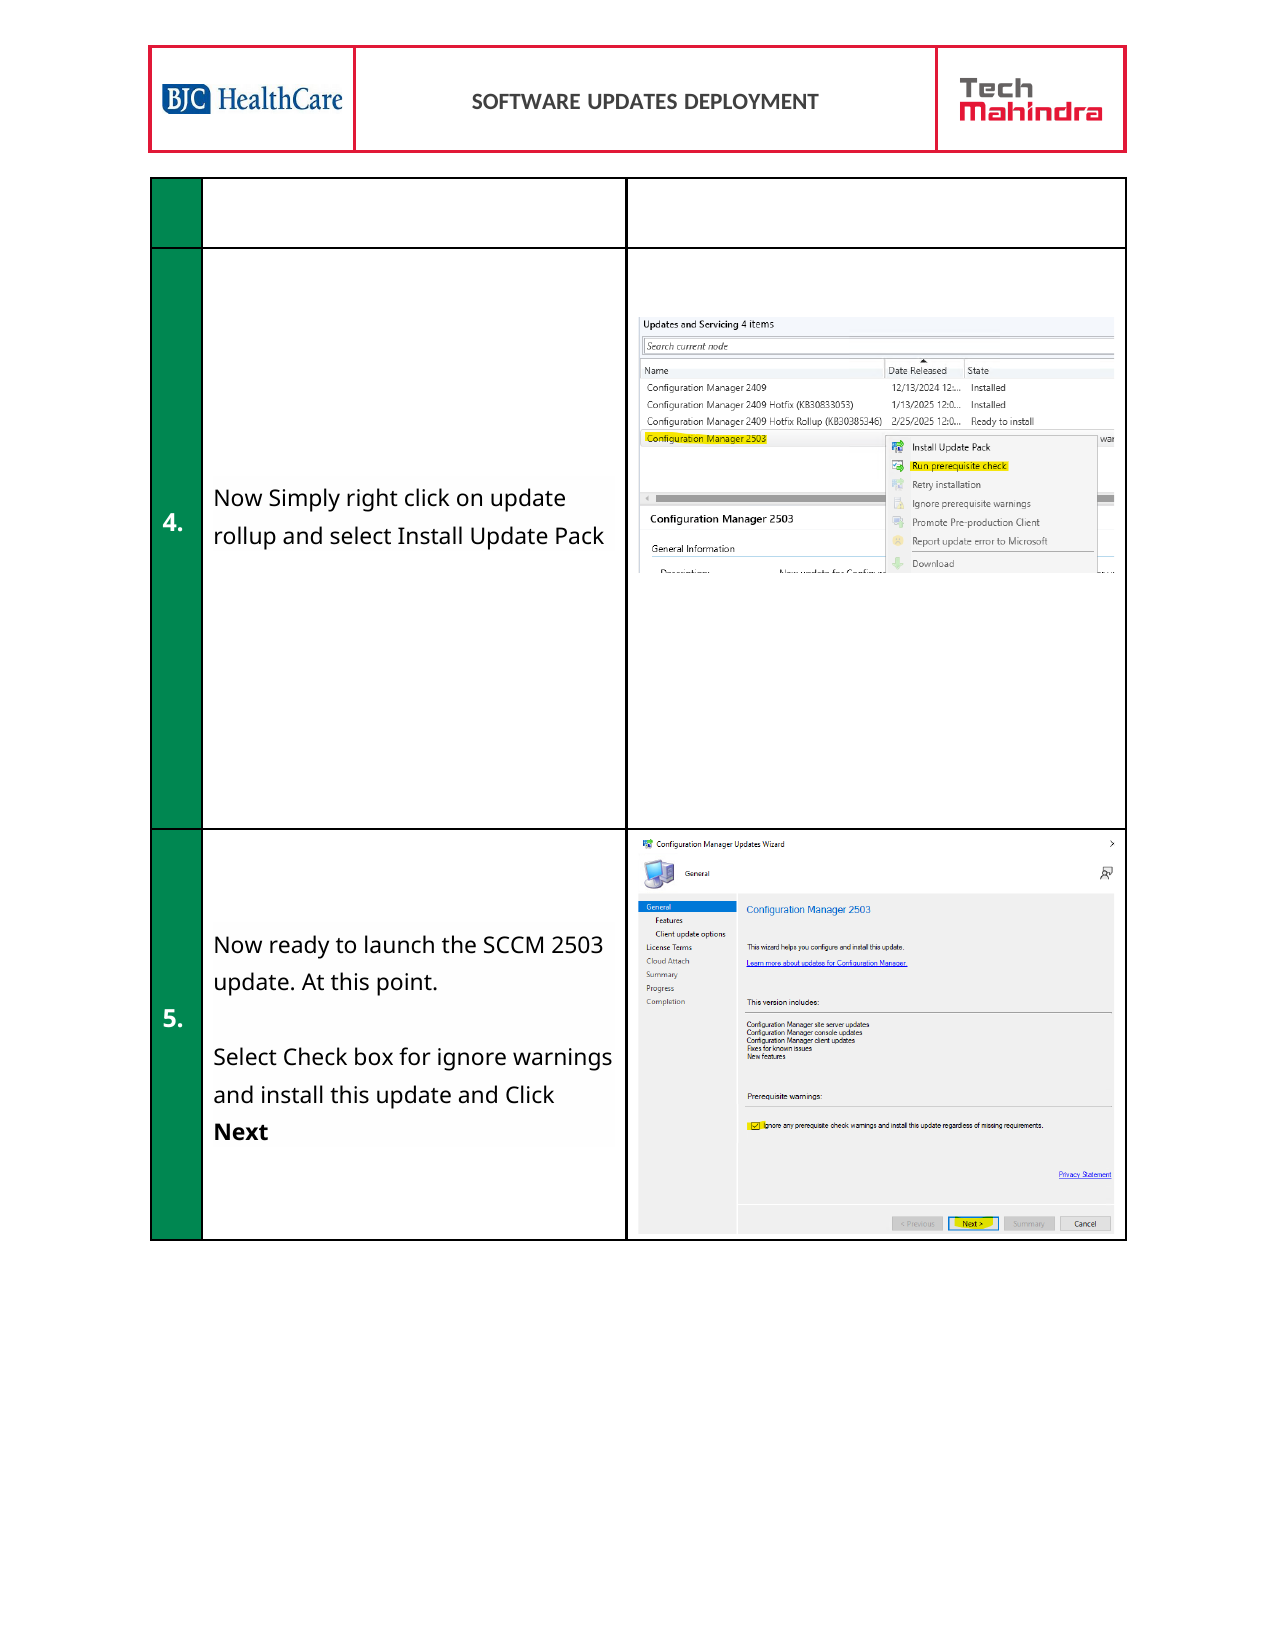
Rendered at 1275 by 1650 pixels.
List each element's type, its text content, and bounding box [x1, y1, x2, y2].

picture [162, 84, 343, 114]
table_cell Now Simply right click on update rollup and select Install Update Pack [203, 249, 625, 828]
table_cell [203, 179, 625, 247]
table_cell [628, 249, 1125, 828]
picture [959, 77, 1103, 121]
table_cell [628, 830, 1125, 1239]
table_cell [152, 249, 201, 828]
picture [638, 317, 1115, 573]
picture [638, 836, 1115, 1234]
table_cell [152, 179, 201, 247]
table_cell Now ready to launch the SCCM 2503 update. At this point. Select Check box for ignore warnings and install this update and Click Next [203, 830, 625, 1239]
table_cell [152, 830, 201, 1239]
table_cell [628, 179, 1125, 247]
